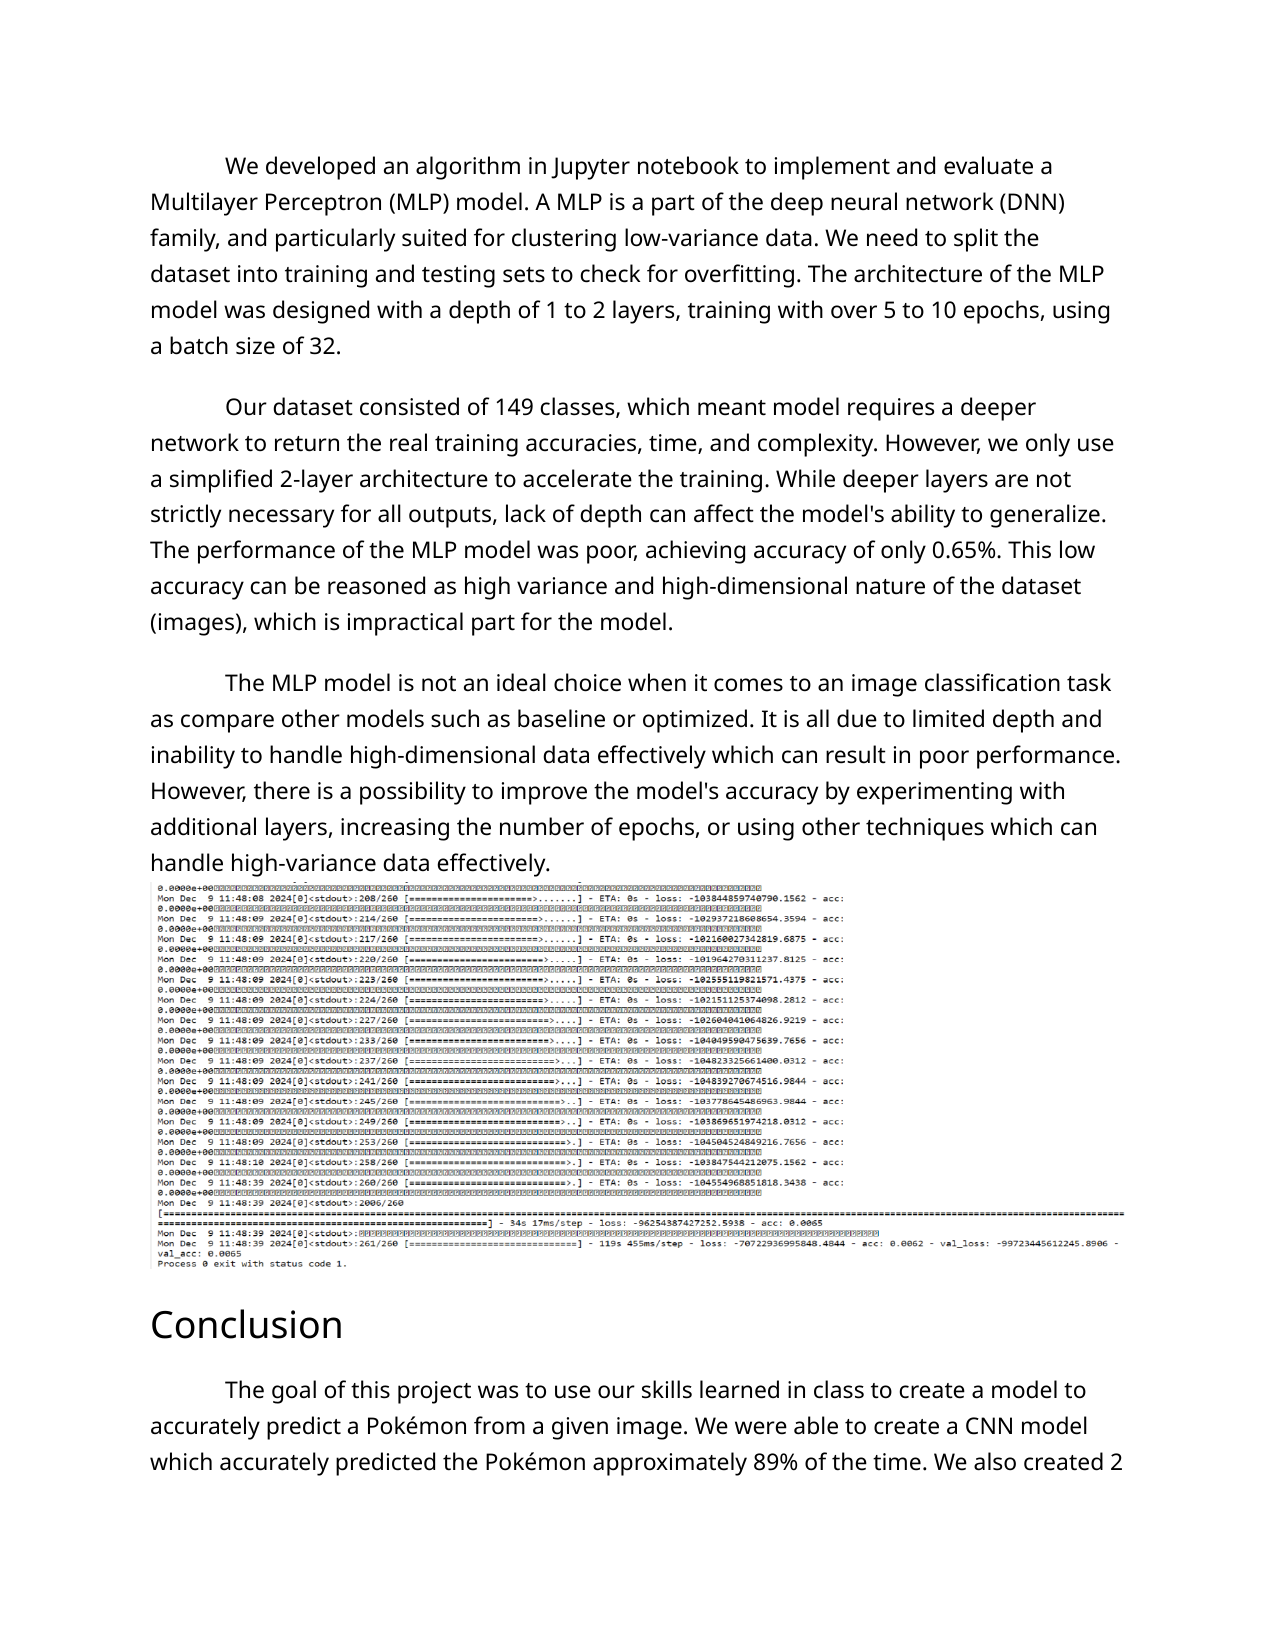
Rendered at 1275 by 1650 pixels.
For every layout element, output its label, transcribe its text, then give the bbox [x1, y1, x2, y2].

text Conclusion [150, 1298, 1125, 1349]
text Our dataset consisted of 149 classes, which meant model requires a deeper network to return the real training accuracies, time, and complexity. However, we only use a simplified 2-layer architecture to accelerate the training. While deeper layers are not strictly necessary for all outputs, lack of depth can affect the model's ability to generalize. The performance of the MLP model was poor, achieving accuracy of only 0.65%. This low accuracy can be reasoned as high variance and high-dimensional nature of the dataset (images), which is impractical part for the model. [150, 391, 1125, 637]
text We developed an algorithm in Jupyter notebook to implement and evaluate a Multilayer Perceptron (MLP) model. A MLP is a part of the deep neural network (DNN) family, and particularly suited for clustering low-variance data. We need to split the dataset into training and testing sets to check for overfitting. The architecture of the MLP model was designed with a depth of 1 to 2 layers, training with over 5 to 10 epochs, using a batch size of 32. [150, 150, 1125, 361]
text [150, 1374, 1125, 1477]
picture [150, 882, 1125, 1269]
text The MLP model is not an ideal choice when it comes to an image classification task as compare other models such as baseline or optimized. It is all due to limited depth and inability to handle high-dimensional data effectively which can result in poor performance. However, there is a possibility to improve the model's accuracy by experimenting with additional layers, increasing the number of epochs, or using other techniques which can handle high-variance data effectively. [150, 667, 1125, 882]
